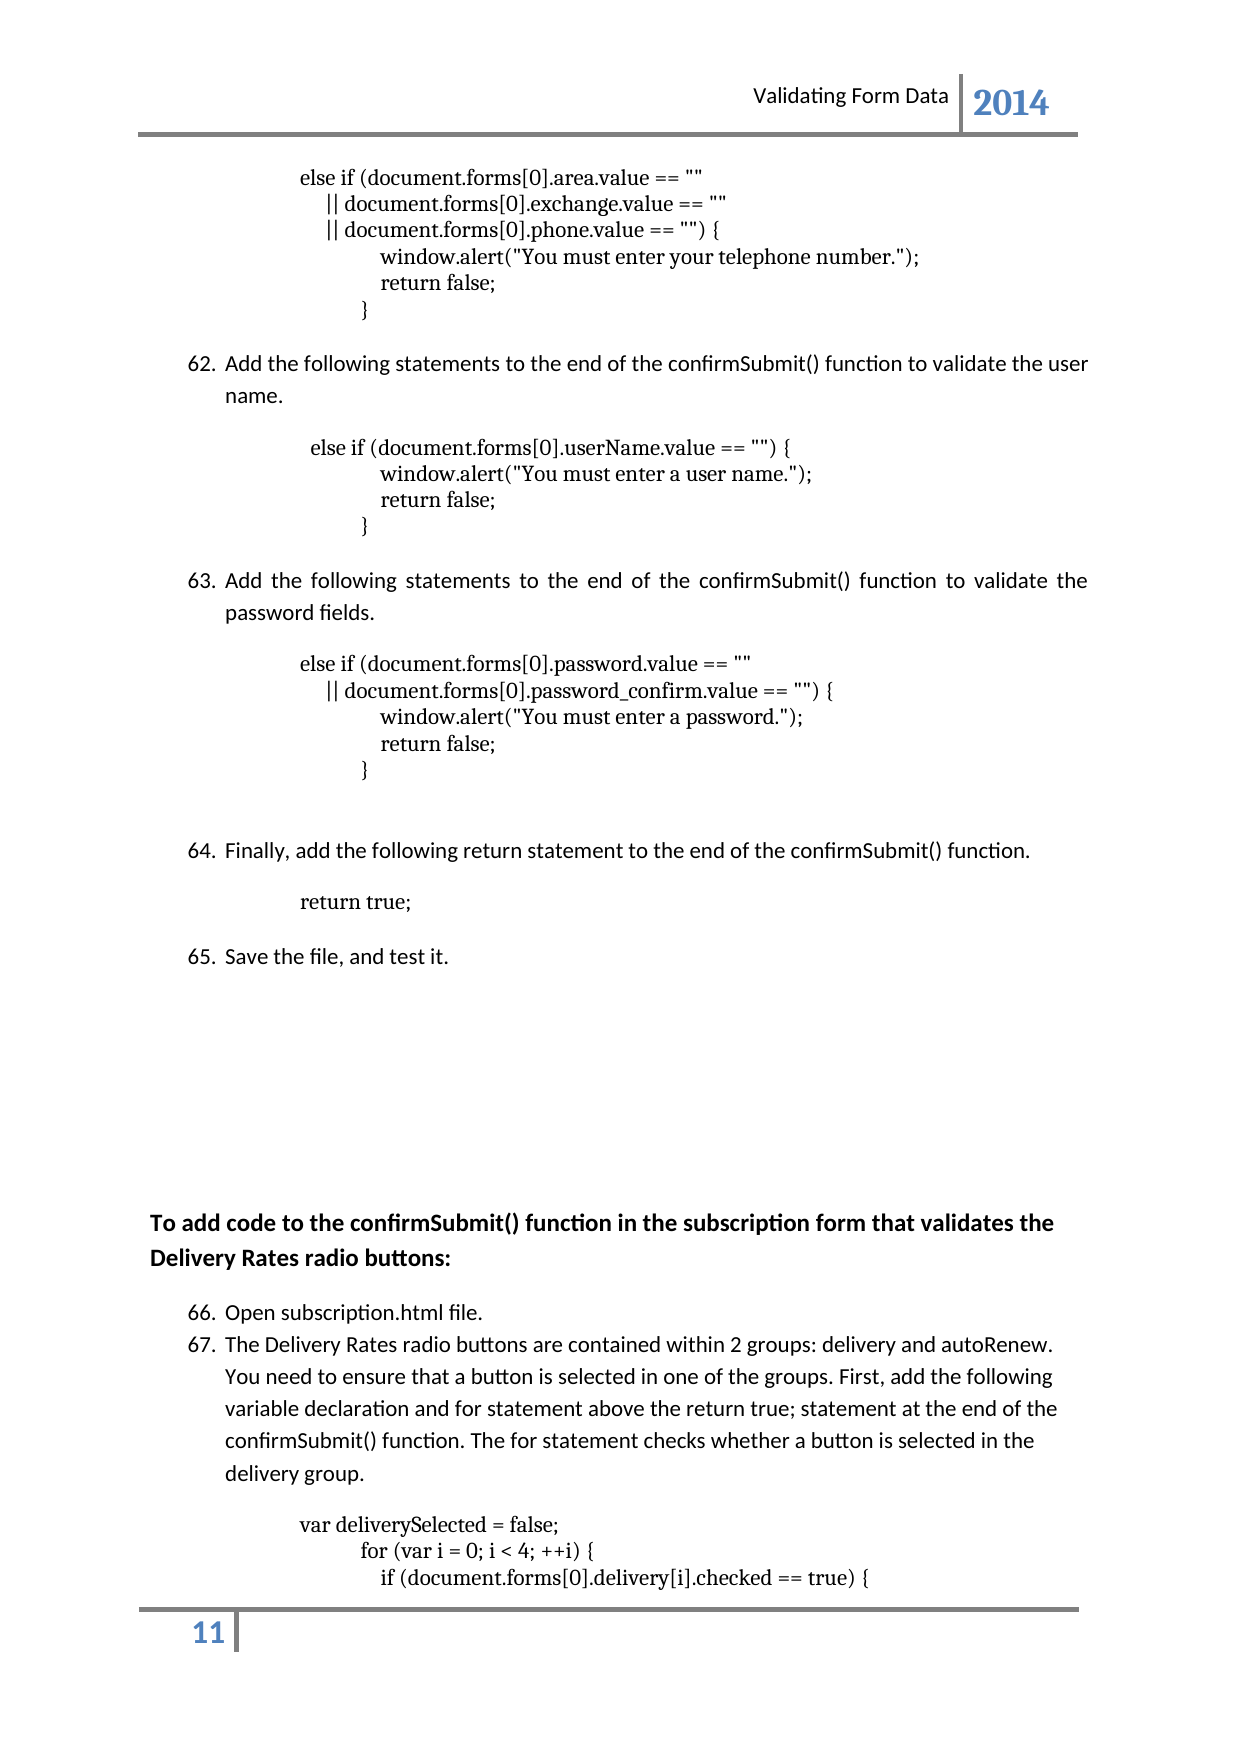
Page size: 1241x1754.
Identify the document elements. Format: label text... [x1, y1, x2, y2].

text return false; [300, 270, 1090, 296]
list Finally, add the following return statement to the end of the confirmSubmit() function. [187, 836, 1090, 864]
text else if (document.forms[0].userName.value == "") { [300, 434, 1090, 461]
text window.alert("You must enter your telephone number."); [300, 244, 1090, 270]
text } [300, 757, 1090, 783]
text for (var i = 0; i < 4; ++i) { [300, 1538, 1090, 1564]
list Open subscription.html file. [187, 1298, 1090, 1326]
text } [300, 296, 1090, 323]
text To add code to the confirmSubmit() function in the subscription form that validates the Delivery Rates radio buttons: [150, 1207, 1090, 1272]
text || document.forms[0].password_confirm.value == "") { [300, 678, 1090, 704]
list The Delivery Rates radio buttons are contained within 2 groups: delivery and autoRenew. You need to ensure that a button is selected in one of the groups. First, add the following variable declaration and for statement above the return true; statement at the end of the confirmSubmit() function. The for statement checks whether a button is selected in the delivery group. [187, 1330, 1090, 1487]
text else if (document.forms[0].area.value == "" [300, 164, 1090, 191]
text return false; [300, 487, 1090, 513]
text || document.forms[0].exchange.value == "" [300, 191, 1090, 217]
text var deliverySelected = false; [300, 1512, 1090, 1538]
list Save the file, and test it. [187, 942, 1090, 970]
text || document.forms[0].phone.value == "") { [300, 217, 1090, 244]
list Add the following statements to the end of the confirmSubmit() function to validate the password fields. [187, 566, 1090, 626]
text window.alert("You must enter a password."); [300, 704, 1090, 730]
text else if (document.forms[0].password.value == "" [300, 651, 1090, 678]
text return true; [300, 889, 1090, 915]
text } [300, 513, 1090, 540]
text return false; [300, 730, 1090, 757]
text if (document.forms[0].delivery[i].checked == true) { [300, 1564, 1090, 1591]
list Add the following statements to the end of the confirmSubmit() function to validate the user name. [187, 349, 1090, 409]
text window.alert("You must enter a user name."); [300, 461, 1090, 487]
